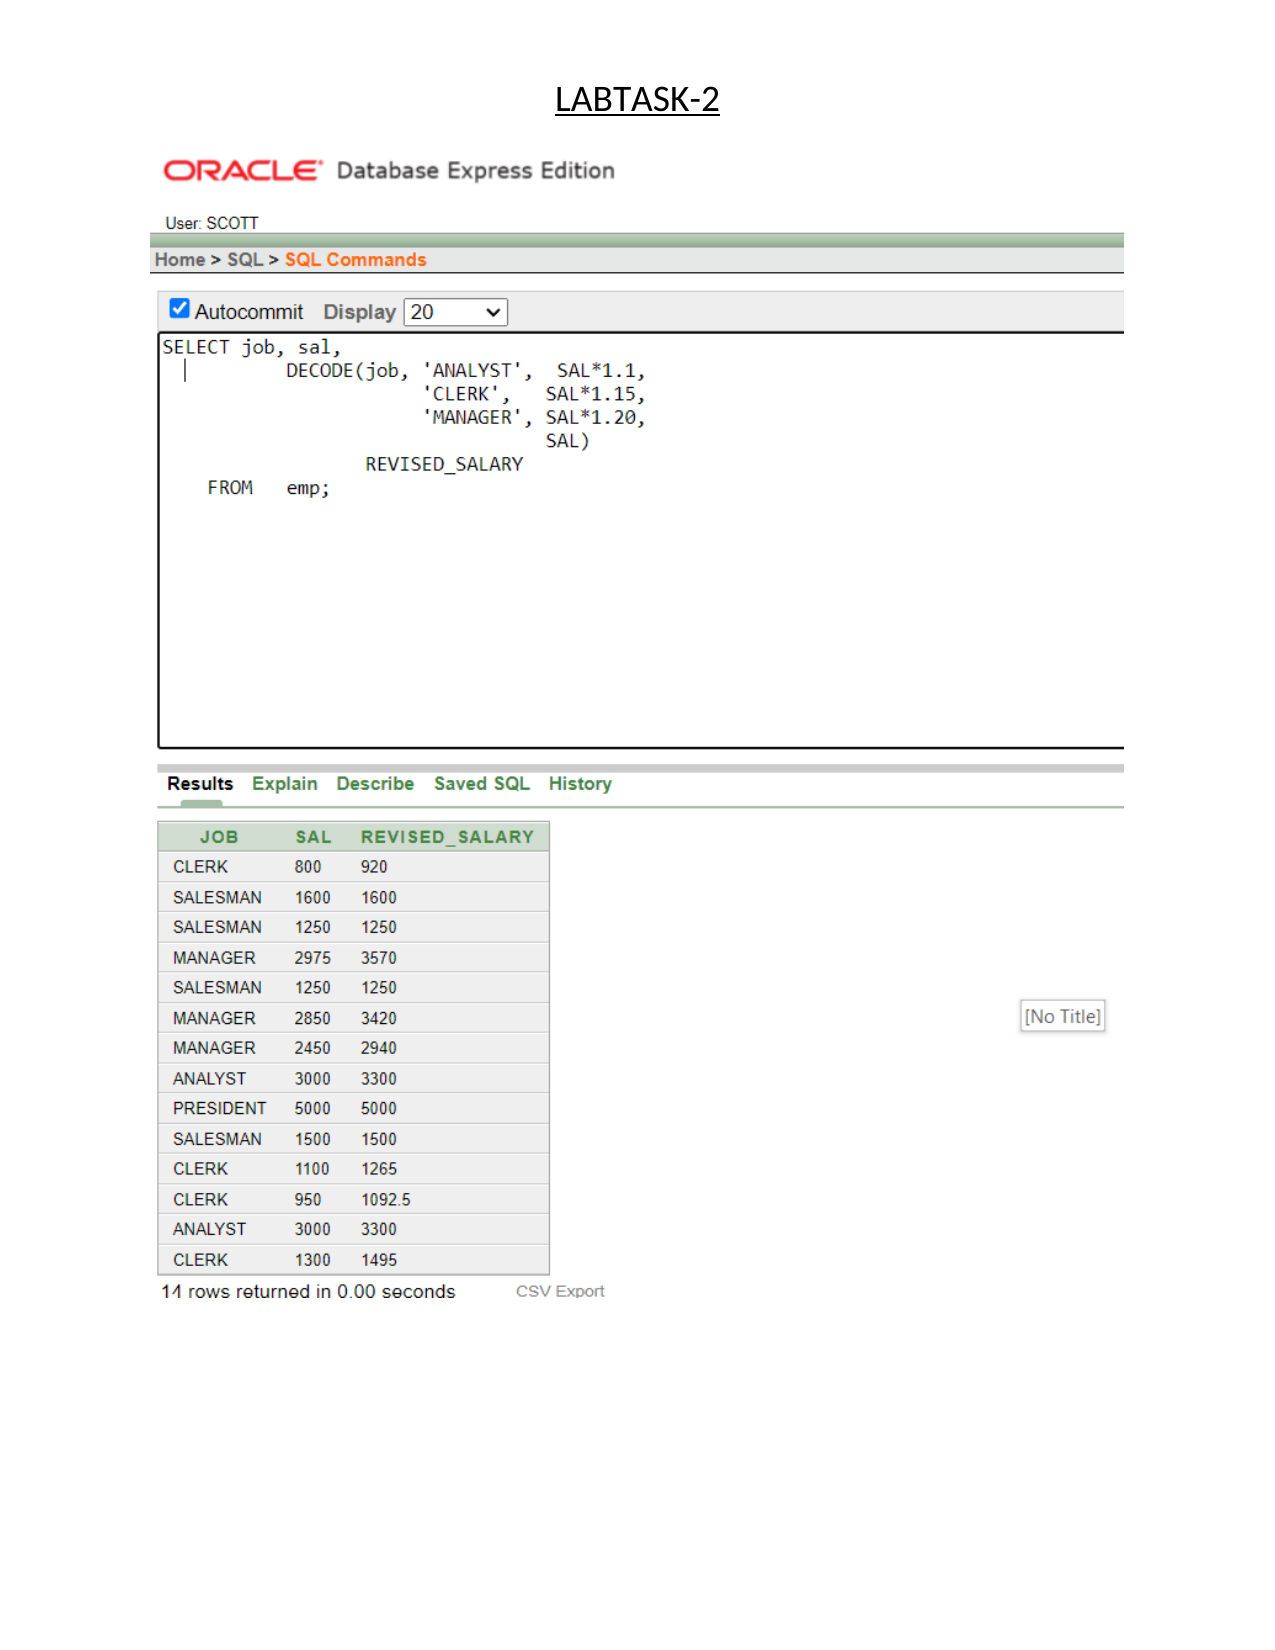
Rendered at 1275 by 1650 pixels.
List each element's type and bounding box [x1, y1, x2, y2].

picture [150, 150, 1124, 1298]
